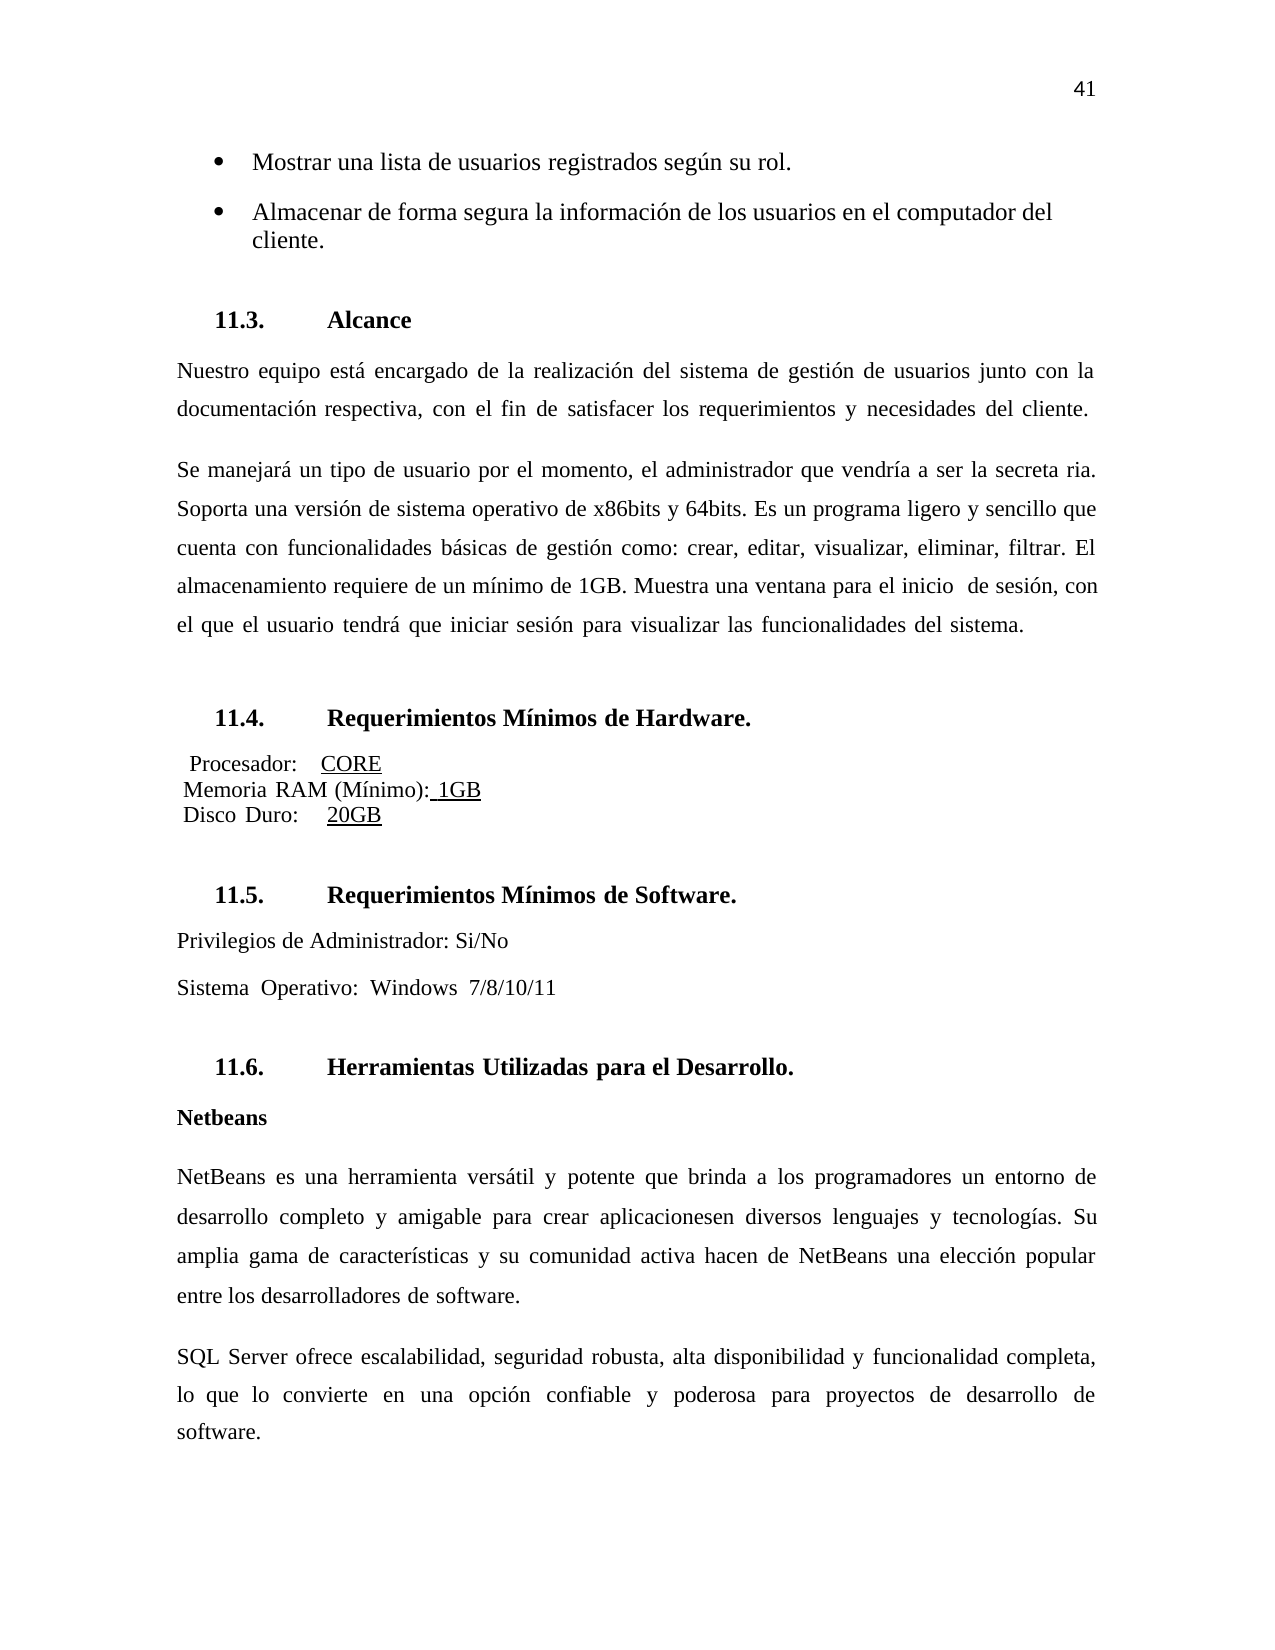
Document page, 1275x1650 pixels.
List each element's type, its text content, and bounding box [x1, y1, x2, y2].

text NetBeans es una herramienta versátil y potente que brinda a los programadores un entorno de desarrollo completo y amigable para crear aplicacionesen diversos lenguajes y tecnologías. Su amplia gama de características y su comunidad activa hacen de NetBeans una elección popular entre los desarrolladores de software. [177, 1163, 1097, 1308]
text Netbeans [177, 1104, 1206, 1130]
text SQL Server ofrece escalabilidad, seguridad robusta, alta disponibilidad y funcionalidad completa, lo que lo convierte en una opción confiable y poderosa para proyectos de desarrollo de software. [177, 1343, 1096, 1444]
subtitle Requerimientos Mínimos de Hardware. [214, 703, 1206, 732]
text Privilegios de Administrador: Si/No Sistema Operativo: Windows 7/8/10/11 [177, 927, 579, 1000]
subtitle Herramientas Utilizadas para el Desarrollo. [214, 1052, 1206, 1081]
list Almacenar de forma segura la información de los usuarios en el computador del cliente. [214, 197, 1055, 254]
subtitle Alcance [214, 305, 1206, 334]
text Memoria RAM (Mínimo): 1GB Disco Duro: 20GB [183, 778, 505, 828]
text Se manejará un tipo de usuario por el momento, el administrador que vendría a ser la secreta ria. Soporta una versión de sistema operativo de x86bits y 64bits. Es un programa ligero y sencillo que cuenta con funcionalidades básicas de gestión como: crear, editar, visualizar, eliminar, filtrar. El almacenamiento requiere de un mínimo de 1GB. Muestra una ventana para el inicio de sesión, con el que el usuario tendrá que iniciar sesión para visualizar las funcionalidades del sistema. [177, 456, 1098, 637]
text Procesador: CORE [189, 750, 1206, 777]
subtitle Requerimientos Mínimos de Software. [214, 880, 1206, 908]
list Mostrar una lista de usuarios registrados según su rol. [214, 147, 1206, 176]
text Nuestro equipo está encargado de la realización del sistema de gestión de usuarios junto con la documentación respectiva, con el fin de satisfacer los requerimientos y necesidades del cliente. [177, 357, 1096, 422]
